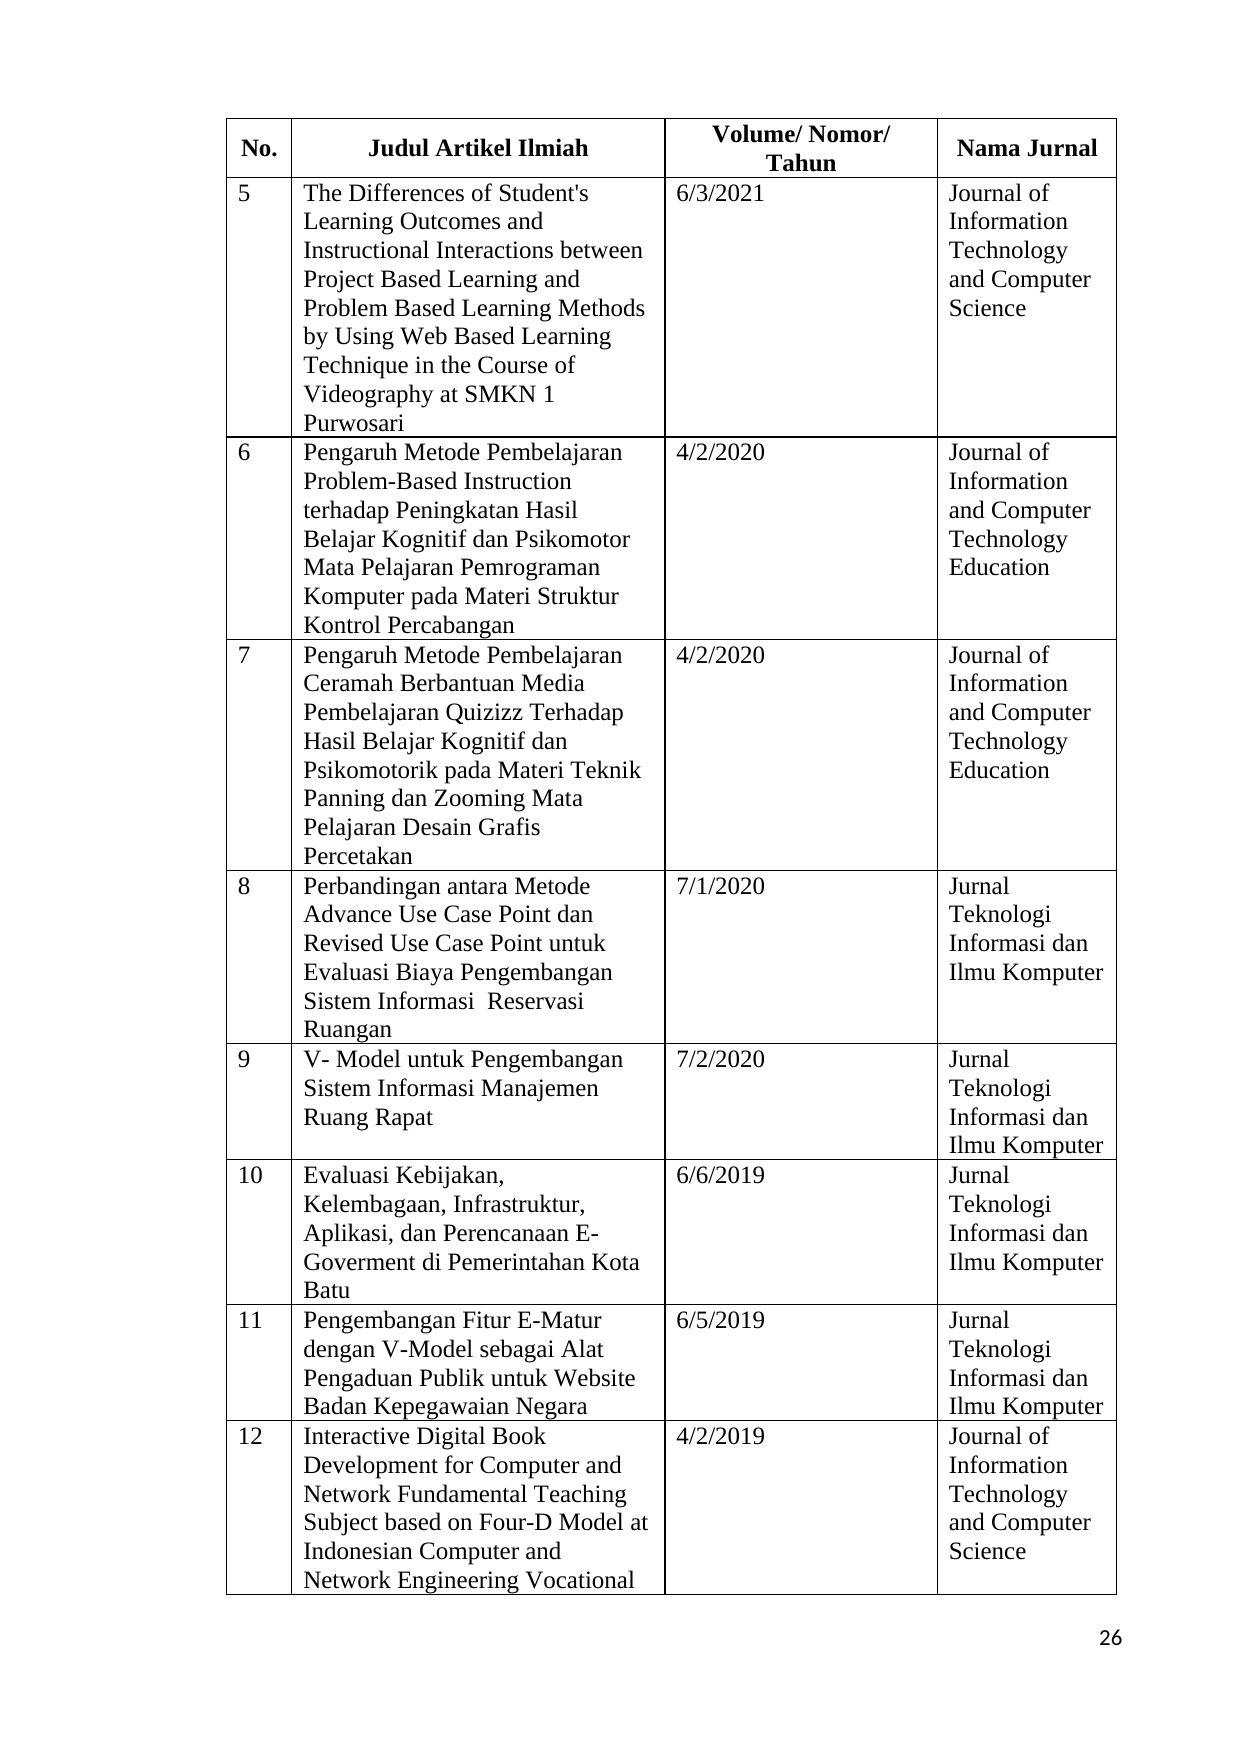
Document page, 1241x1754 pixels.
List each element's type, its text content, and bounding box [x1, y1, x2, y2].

table_cell Jurnal Teknologi Informasi dan Ilmu Komputer [938, 1044, 1116, 1159]
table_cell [938, 1421, 1116, 1594]
table_cell 6/3/2021 [666, 178, 937, 436]
table_cell 9 [227, 1044, 291, 1159]
table_cell 6/6/2019 [666, 1160, 937, 1304]
table_cell 6/5/2019 [666, 1305, 937, 1420]
table_cell 4/2/2019 [666, 1421, 937, 1594]
table_header No. [227, 119, 291, 177]
table_cell Jurnal Teknologi Informasi dan Ilmu Komputer [938, 1305, 1116, 1420]
table_cell 5 [227, 178, 291, 436]
table_cell V- Model untuk Pengembangan Sistem Informasi Manajemen Ruang Rapat [292, 1044, 664, 1159]
table_cell Jurnal Teknologi Informasi dan Ilmu Komputer [938, 871, 1116, 1043]
table_cell Jurnal Teknologi Informasi dan Ilmu Komputer [938, 1160, 1116, 1304]
table_cell 12 [227, 1421, 291, 1594]
table_cell Pengaruh Metode Pembelajaran Ceramah Berbantuan Media Pembelajaran Quizizz Terhadap Hasil Belajar Kognitif dan Psikomotorik pada Materi Teknik Panning dan Zooming Mata Pelajaran Desain Grafis Percetakan [292, 640, 664, 870]
table_cell Pengaruh Metode Pembelajaran Problem-Based Instruction terhadap Peningkatan Hasil Belajar Kognitif dan Psikomotor Mata Pelajaran Pemrograman Komputer pada Materi Struktur Kontrol Percabangan [292, 438, 664, 639]
table_header Judul Artikel Ilmiah [292, 119, 664, 177]
table_cell Perbandingan antara Metode Advance Use Case Point dan Revised Use Case Point untuk Evaluasi Biaya Pengembangan Sistem Informasi Reservasi Ruangan [292, 871, 664, 1043]
table_cell The Differences of Student's Learning Outcomes and Instructional Interactions between Project Based Learning and Problem Based Learning Methods by Using Web Based Learning Technique in the Course of Videography at SMKN 1 Purwosari [292, 178, 664, 436]
table_cell Evaluasi Kebijakan, Kelembagaan, Infrastruktur, Aplikasi, dan Perencanaan E-Goverment di Pemerintahan Kota Batu [292, 1160, 664, 1304]
table_cell 6 [227, 438, 291, 639]
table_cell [292, 1421, 664, 1594]
table_cell 4/2/2020 [666, 640, 937, 870]
table_cell 7/2/2020 [666, 1044, 937, 1159]
table_cell Journal of Information and Computer Technology Education [938, 640, 1116, 870]
table_cell 8 [227, 871, 291, 1043]
table_cell 10 [227, 1160, 291, 1304]
table_cell 7/1/2020 [666, 871, 937, 1043]
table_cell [938, 178, 1116, 436]
table_cell Pengembangan Fitur E-Matur dengan V-Model sebagai Alat Pengaduan Publik untuk Website Badan Kepegawaian Negara [292, 1305, 664, 1420]
table_cell 7 [227, 640, 291, 870]
table_cell 4/2/2020 [666, 438, 937, 639]
table_cell Journal of Information and Computer Technology Education [938, 438, 1116, 639]
table_header Volume/ Nomor/ Tahun [666, 119, 937, 177]
table_cell 11 [227, 1305, 291, 1420]
table_header Nama Jurnal [938, 119, 1116, 177]
